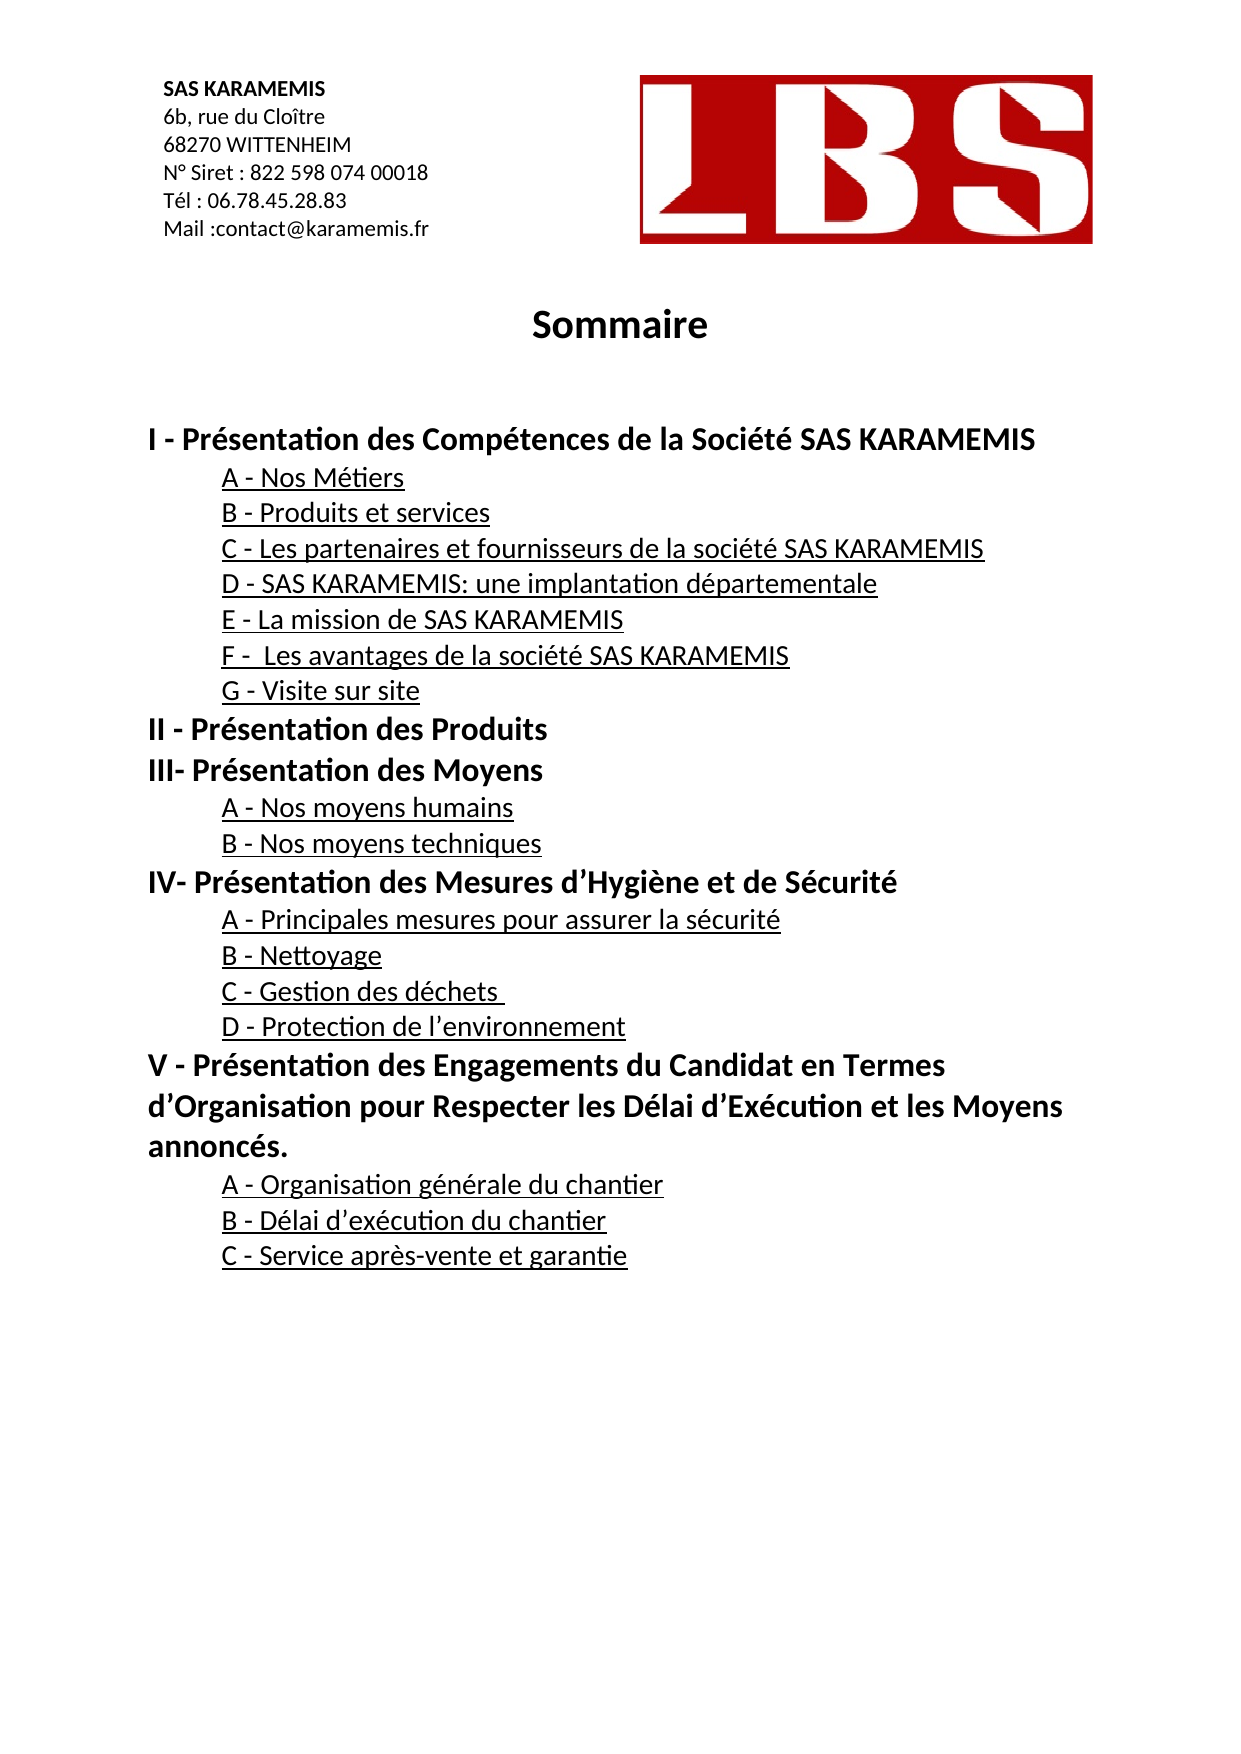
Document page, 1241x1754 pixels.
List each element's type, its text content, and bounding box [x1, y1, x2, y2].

text C - Les partenaires et fournisseurs de la société SAS KARAMEMIS [148, 530, 1093, 566]
text A - Organisation générale du chantier [148, 1166, 1093, 1202]
text B - Délai d’exécution du chantier [148, 1202, 1093, 1237]
text B - Nettoyage [148, 937, 1093, 973]
text C - Gestion des déchets [148, 973, 1093, 1008]
text A - Principales mesures pour assurer la sécurité [148, 901, 1093, 937]
picture [639, 75, 1093, 244]
text A - Nos moyens humains [148, 789, 1093, 825]
text A - Nos Métiers [148, 459, 1093, 494]
text C - Service après-vente et garantie [148, 1237, 1093, 1273]
text E - La mission de SAS KARAMEMIS [148, 601, 1093, 637]
text I - Présentation des Compétences de la Société SAS KARAMEMIS [148, 418, 1093, 459]
text F - Les avantages de la société SAS KARAMEMIS [148, 637, 1093, 672]
text B - Nos moyens techniques [148, 825, 1093, 861]
text G - Visite sur site [148, 672, 1093, 708]
text IV- Présentation des Mesures d’Hygiène et de Sécurité [148, 861, 1093, 901]
text D - Protection de l’environnement [148, 1008, 1093, 1044]
text B - Produits et services [148, 494, 1093, 530]
text II - Présentation des Produits [148, 708, 1093, 749]
text V - Présentation des Engagements du Candidat en Termes d’Organisation pour Respecter les Délai d’Exécution et les Moyens annoncés. [148, 1044, 1093, 1166]
text Sommaire [148, 298, 1093, 349]
text III- Présentation des Moyens [148, 749, 1093, 789]
text D - SAS KARAMEMIS: une implantation départementale [148, 566, 1093, 601]
